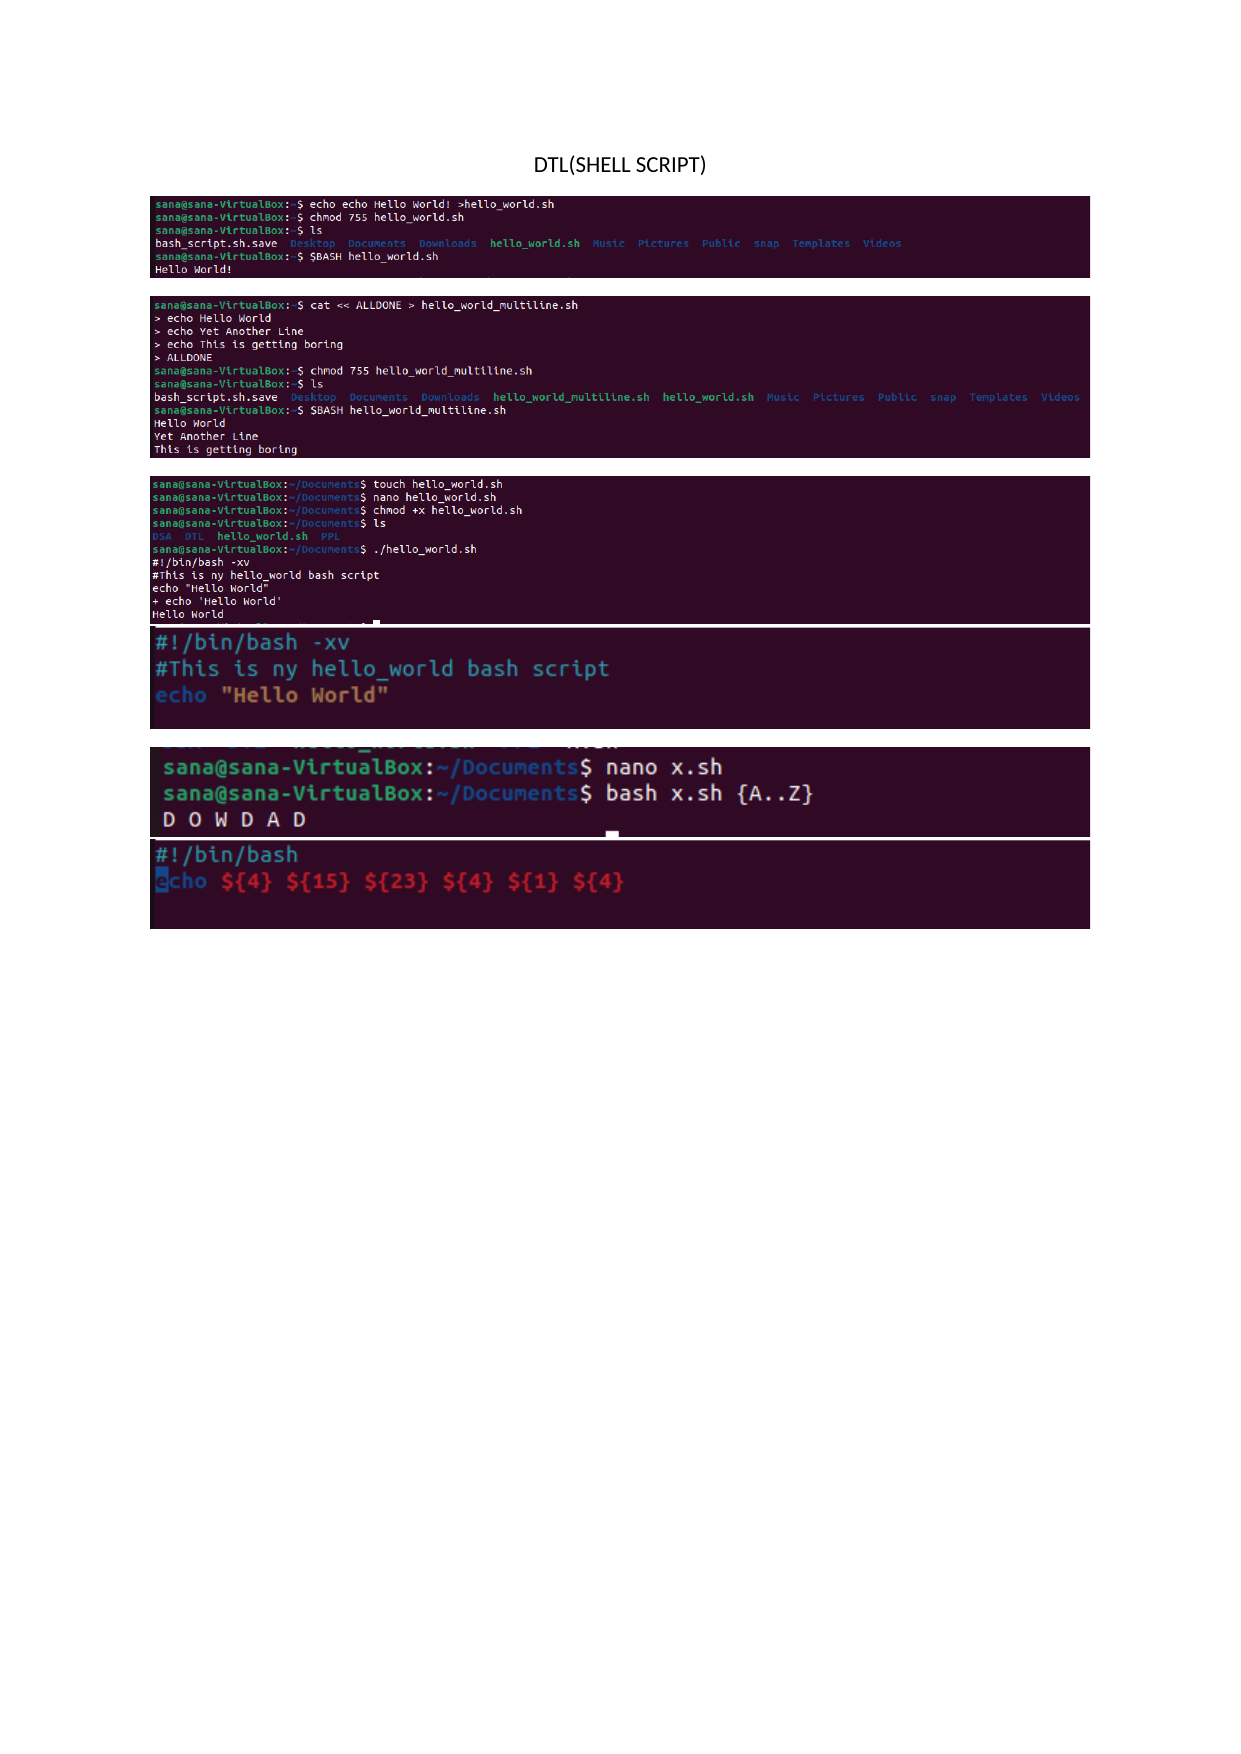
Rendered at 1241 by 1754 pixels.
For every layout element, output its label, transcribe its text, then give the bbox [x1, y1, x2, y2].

picture [150, 196, 1091, 278]
picture [150, 839, 1091, 929]
picture [150, 296, 1091, 458]
picture [150, 476, 1091, 624]
picture [150, 626, 1091, 729]
text DTL(SHELL SCRIPT) [150, 150, 1090, 178]
picture [150, 747, 1091, 837]
